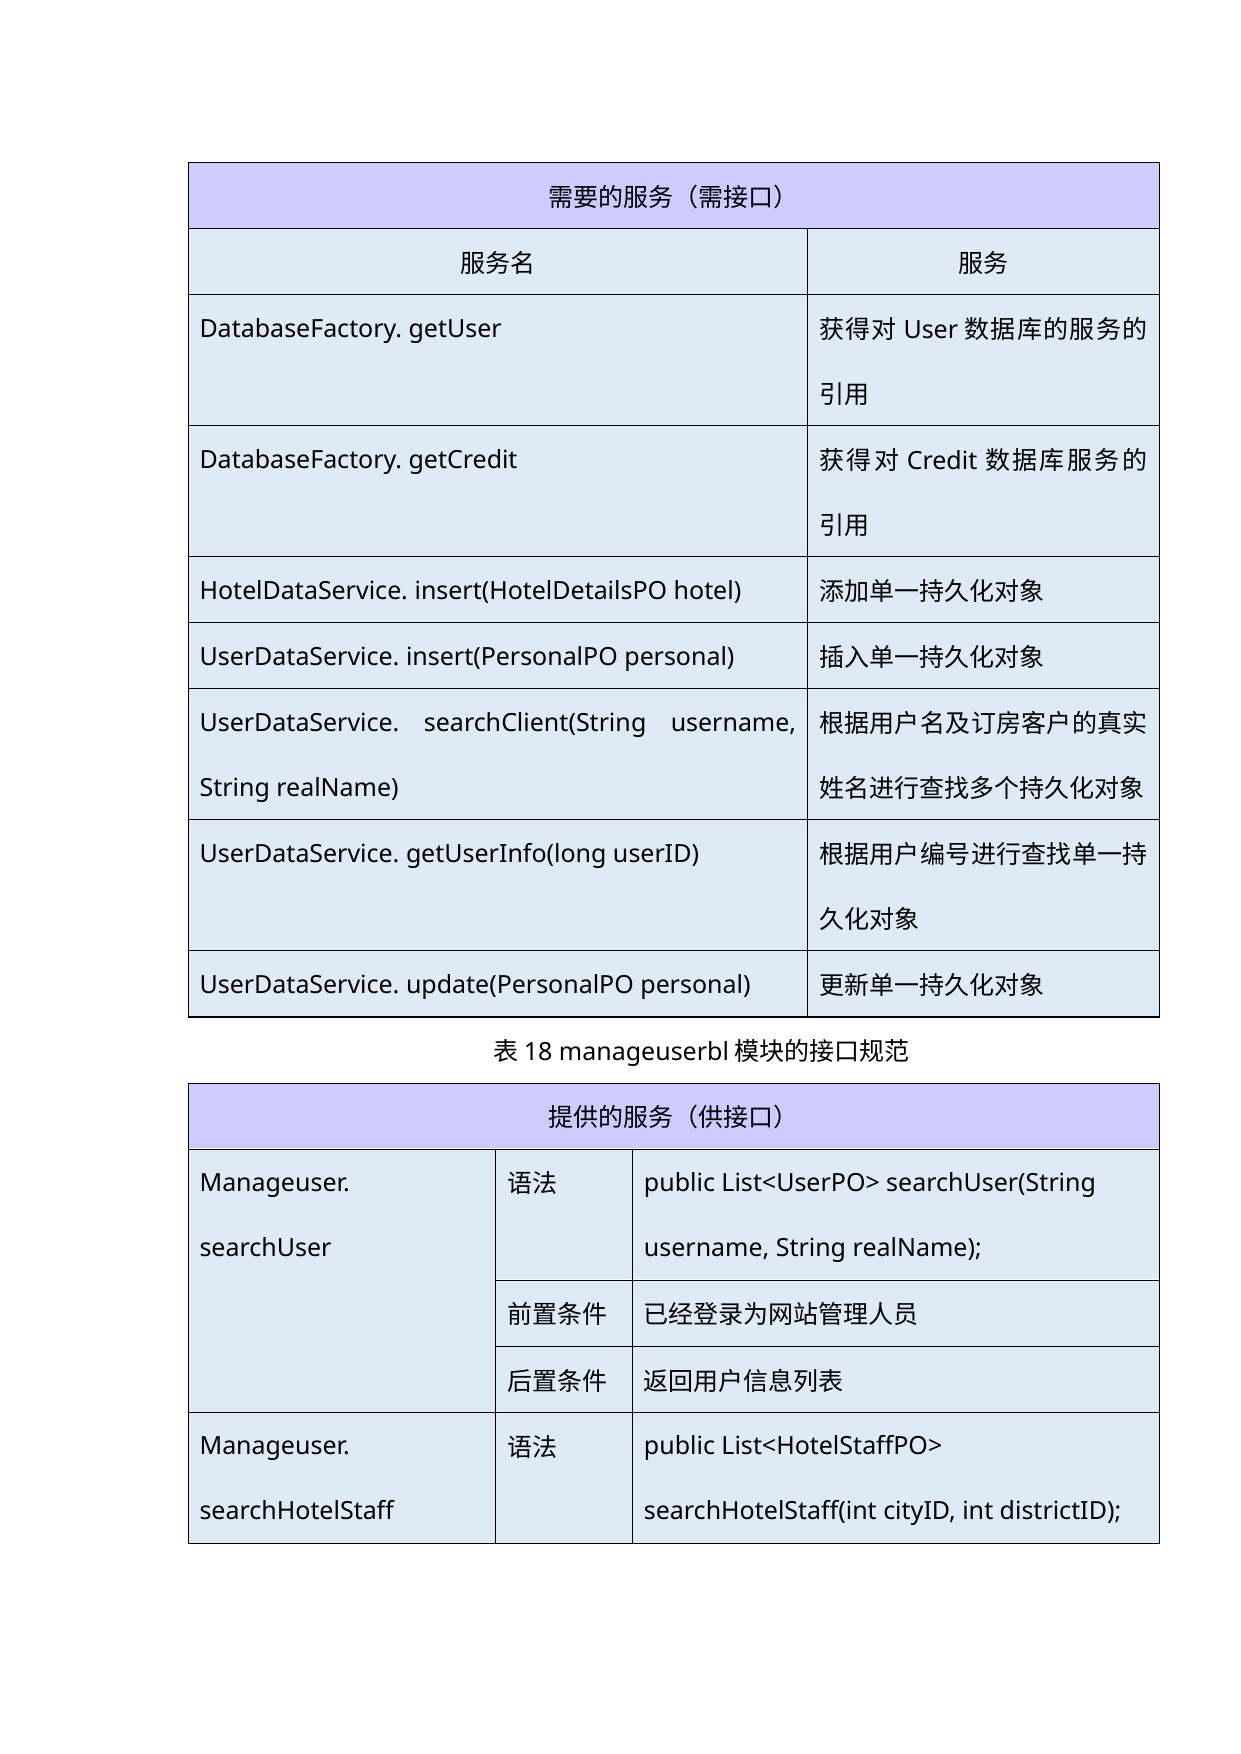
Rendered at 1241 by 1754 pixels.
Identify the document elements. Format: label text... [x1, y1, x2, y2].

table_cell UserDataService. searchClient(String username, String realName) [189, 689, 807, 819]
table_cell UserDataService. insert(PersonalPO personal) [189, 623, 807, 688]
table_cell 语法 [496, 1150, 632, 1279]
table_cell UserDataService. update(PersonalPO personal) [189, 951, 807, 1016]
table_cell 返回用户信息列表 [633, 1347, 1159, 1412]
table_cell DatabaseFactory. getUser [189, 295, 807, 425]
table_cell 根据用户名及订房客户的真实姓名进行查找多个持久化对象 [808, 689, 1159, 819]
table_cell 插入单一持久化对象 [808, 623, 1159, 688]
table_cell 根据用户编号进行查找单一持久化对象 [808, 820, 1159, 950]
table_cell 已经登录为网站管理人员 [633, 1281, 1159, 1346]
table_cell 前置条件 [496, 1281, 632, 1346]
table_cell UserDataService. getUserInfo(long userID) [189, 820, 807, 950]
text 表18 manageuserbl模块的接口规范 [450, 1018, 1053, 1082]
table_cell Manageuser. searchHotelStaff [189, 1413, 495, 1543]
table_cell public List<UserPO> searchUser(String username, String realName); [633, 1150, 1159, 1279]
table_cell public List<HotelStaffPO> searchHotelStaff(int cityID, int districtID); [633, 1413, 1159, 1543]
table_cell 后置条件 [496, 1347, 632, 1412]
table_cell 需要的服务（需接口） [189, 163, 1159, 228]
table_cell 获得对User数据库的服务的引用 [808, 295, 1159, 425]
table_cell 语法 [496, 1413, 632, 1543]
table_cell 服务 [808, 229, 1159, 294]
table_cell 服务名 [189, 229, 807, 294]
table_cell Manageuser. searchUser [189, 1150, 495, 1412]
table_cell 更新单一持久化对象 [808, 951, 1159, 1016]
table_cell 添加单一持久化对象 [808, 557, 1159, 622]
table_cell DatabaseFactory. getCredit [189, 426, 807, 556]
table_cell 获得对Credit数据库服务的引用 [808, 426, 1159, 556]
table_header 提供的服务（供接口） [189, 1084, 1159, 1148]
table_cell HotelDataService. insert(HotelDetailsPO hotel) [189, 557, 807, 622]
